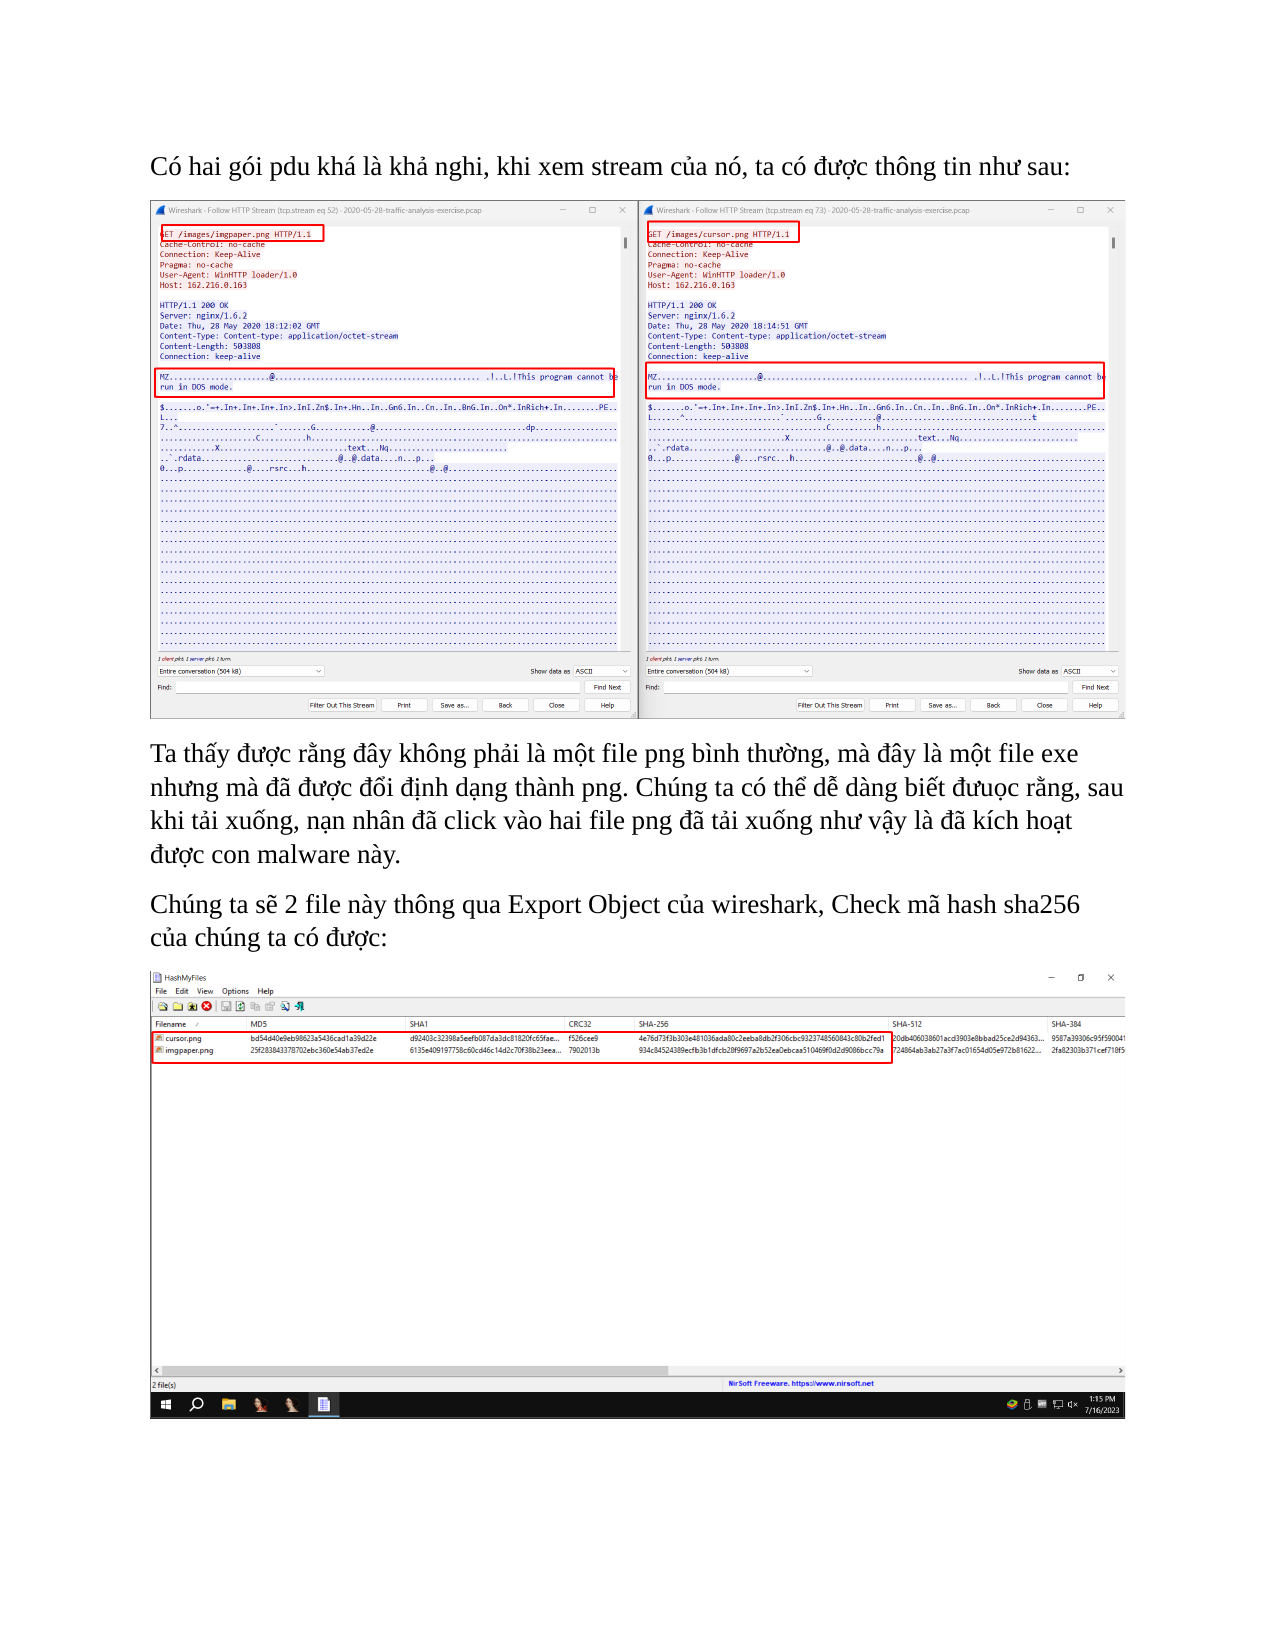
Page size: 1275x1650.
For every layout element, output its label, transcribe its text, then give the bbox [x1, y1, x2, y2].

text Có hai gói pdu khá là khả nghi, khi xem stream của nó, ta có được thông tin như sau: [150, 150, 1125, 181]
picture [150, 971, 1125, 1419]
text Chúng ta sẽ 2 file này thông qua Export Object của wireshark, Check mã hash sha256 của chúng ta có được: [150, 888, 1125, 953]
text Ta thấy được rằng đây không phải là một file png bình thường, mà đây là một file exe nhưng mà đã được đổi định dạng thành png. Chúng ta có thể dễ dàng biết đưuọc rằng, sau khi tải xuống, nạn nhân đã click vào hai file png đã tải xuống như vậy là đã kích hoạt được con malware này. [150, 737, 1125, 869]
picture [150, 200, 1125, 719]
